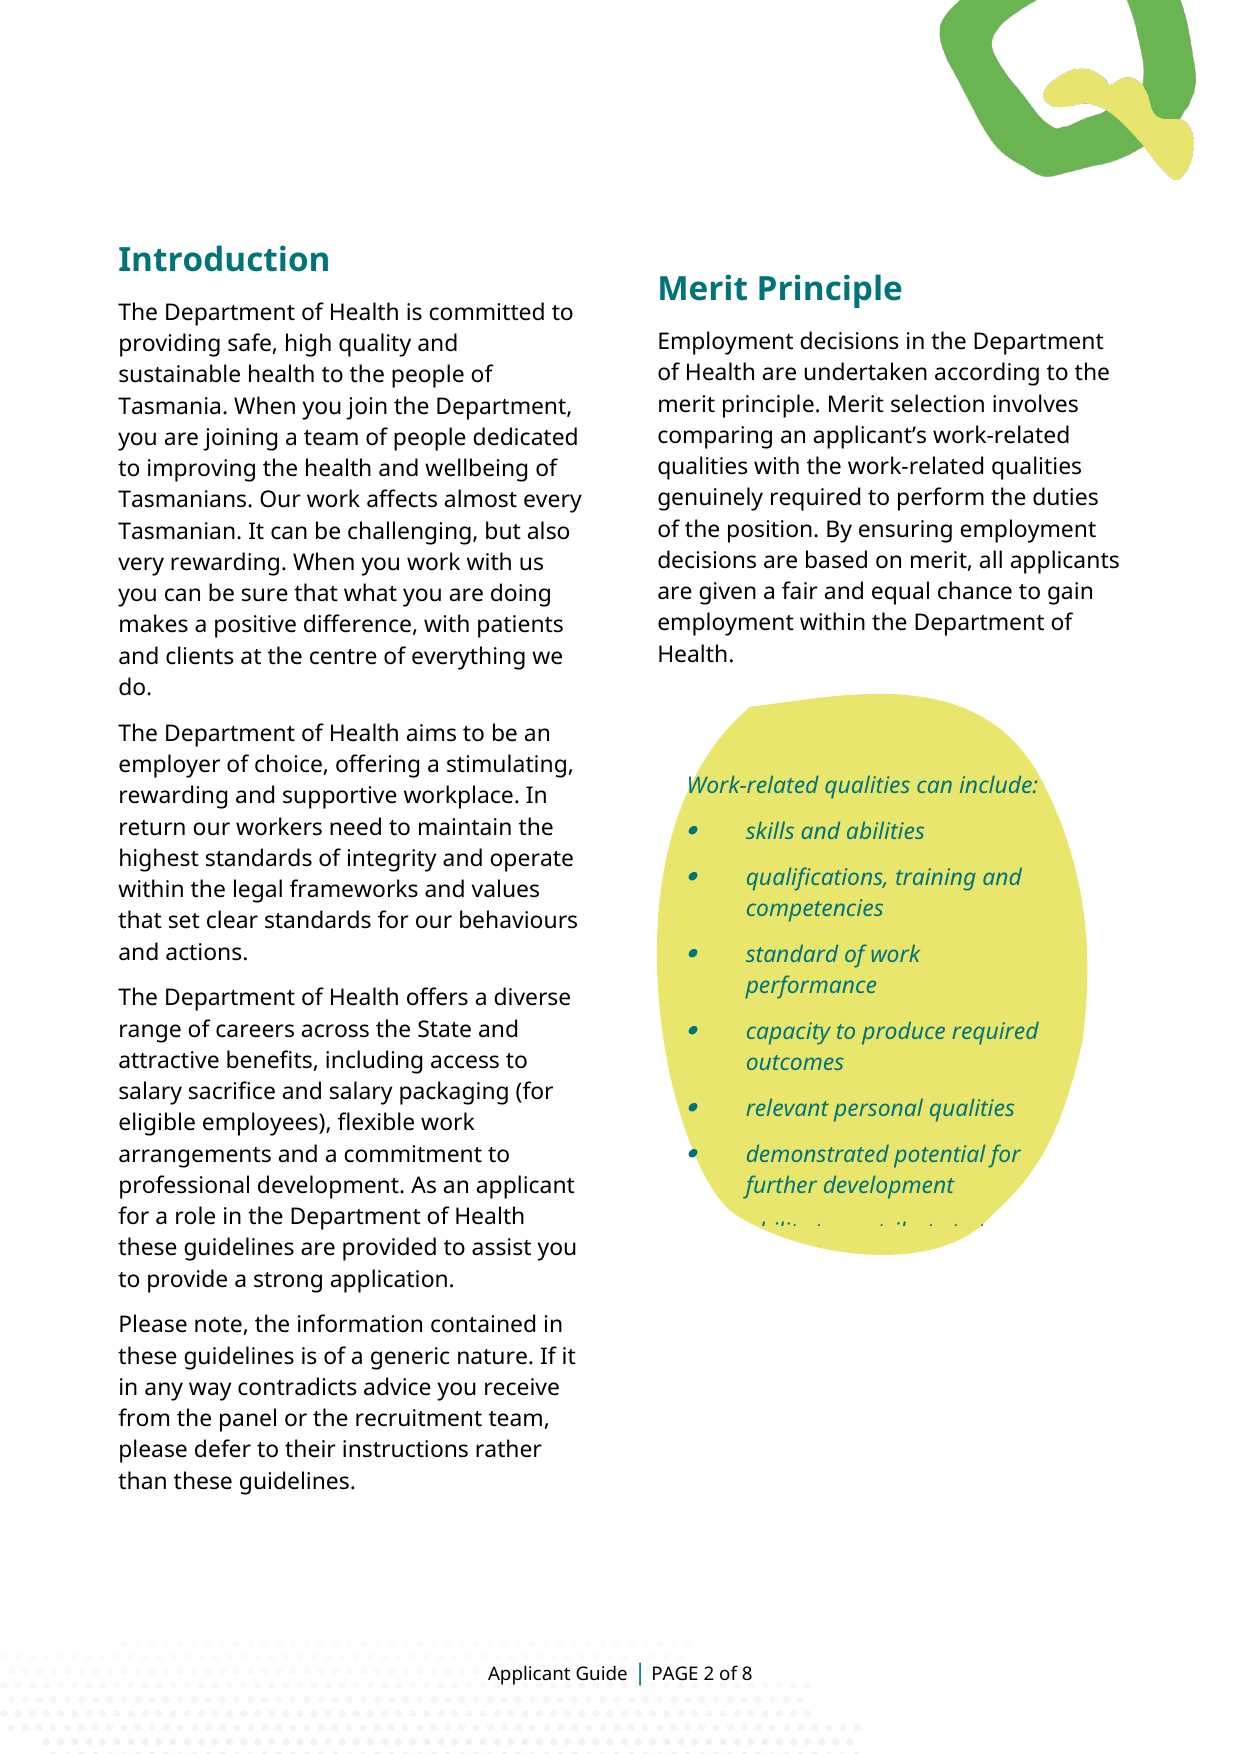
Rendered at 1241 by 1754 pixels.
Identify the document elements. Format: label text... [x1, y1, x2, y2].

picture [939, 0, 1196, 180]
subtitle Introduction [118, 236, 583, 281]
text The Department of Health aims to be an employer of choice, offering a stimulating, rewarding and supportive workplace. In return our workers need to maintain the highest standards of integrity and operate within the legal frameworks and values that set clear standards for our behaviours and actions. [118, 717, 583, 967]
text Please note, the information contained in these guidelines is of a generic nature. If it in any way contradicts advice you receive from the panel or the recruitment team, please defer to their instructions rather than these guidelines. [118, 1308, 583, 1496]
text Employment decisions in the Department of Health are undertaken according to the merit principle. Merit selection involves comparing an applicant’s work-related qualities with the work-related qualities genuinely required to perform the duties of the position. By ensuring employment decisions are based on merit, all applicants are given a fair and equal chance to gain employment within the Department of Health. [657, 325, 1122, 669]
subtitle Merit Principle [657, 265, 1122, 311]
text The Department of Health is committed to providing safe, high quality and sustainable health to the people of Tasmania. When you join the Department, you are joining a team of people dedicated to improving the health and wellbeing of Tasmanians. Our work affects almost every Tasmanian. It can be challenging, but also very rewarding. When you work with us you can be sure that what you are doing makes a positive difference, with patients and clients at the centre of everything we do. [118, 296, 583, 702]
picture [0, 1616, 1241, 1754]
text The Department of Health offers a diverse range of careers across the State and attractive benefits, including access to salary sacrifice and salary packaging (for eligible employees), flexible work arrangements and a commitment to professional development. As an applicant for a role in the Department of Health these guidelines are provided to assist you to provide a strong application. [118, 981, 583, 1294]
